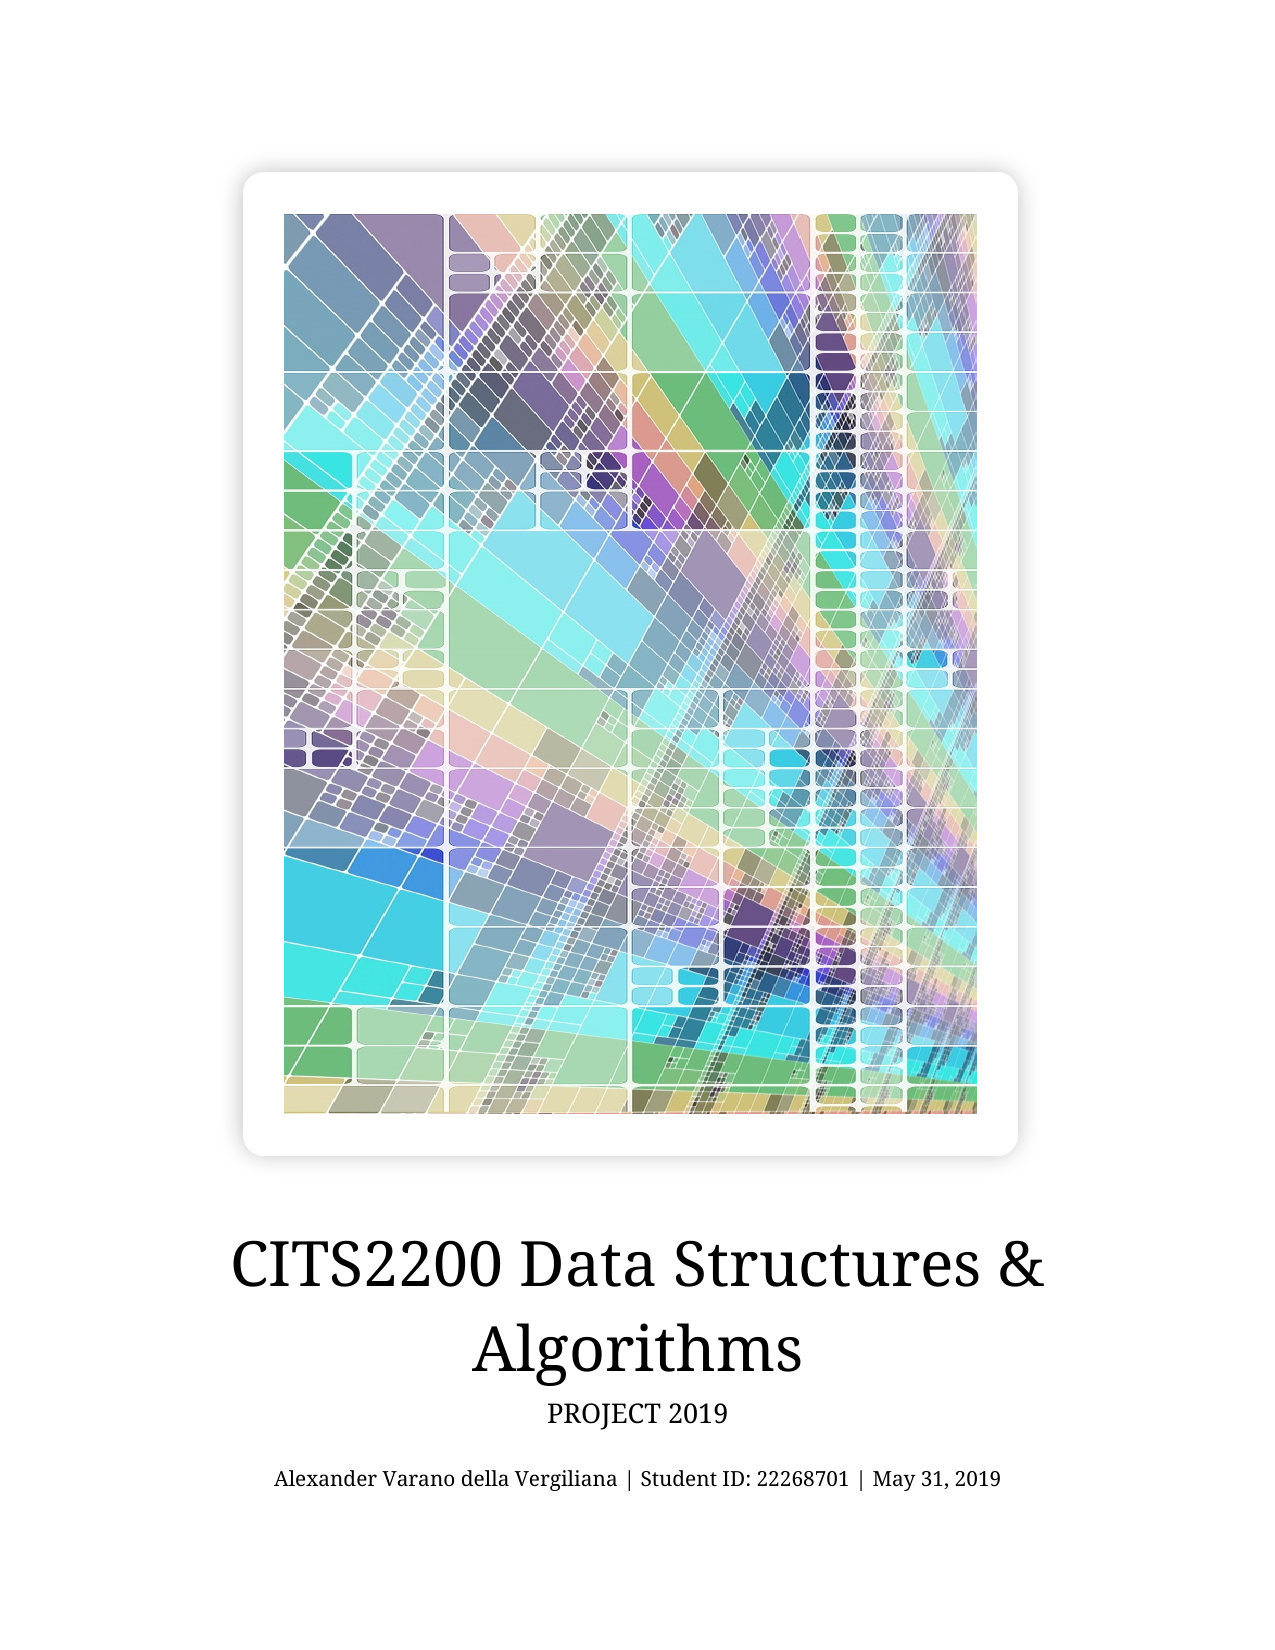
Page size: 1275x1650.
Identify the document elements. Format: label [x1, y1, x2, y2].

picture [284, 214, 977, 1114]
